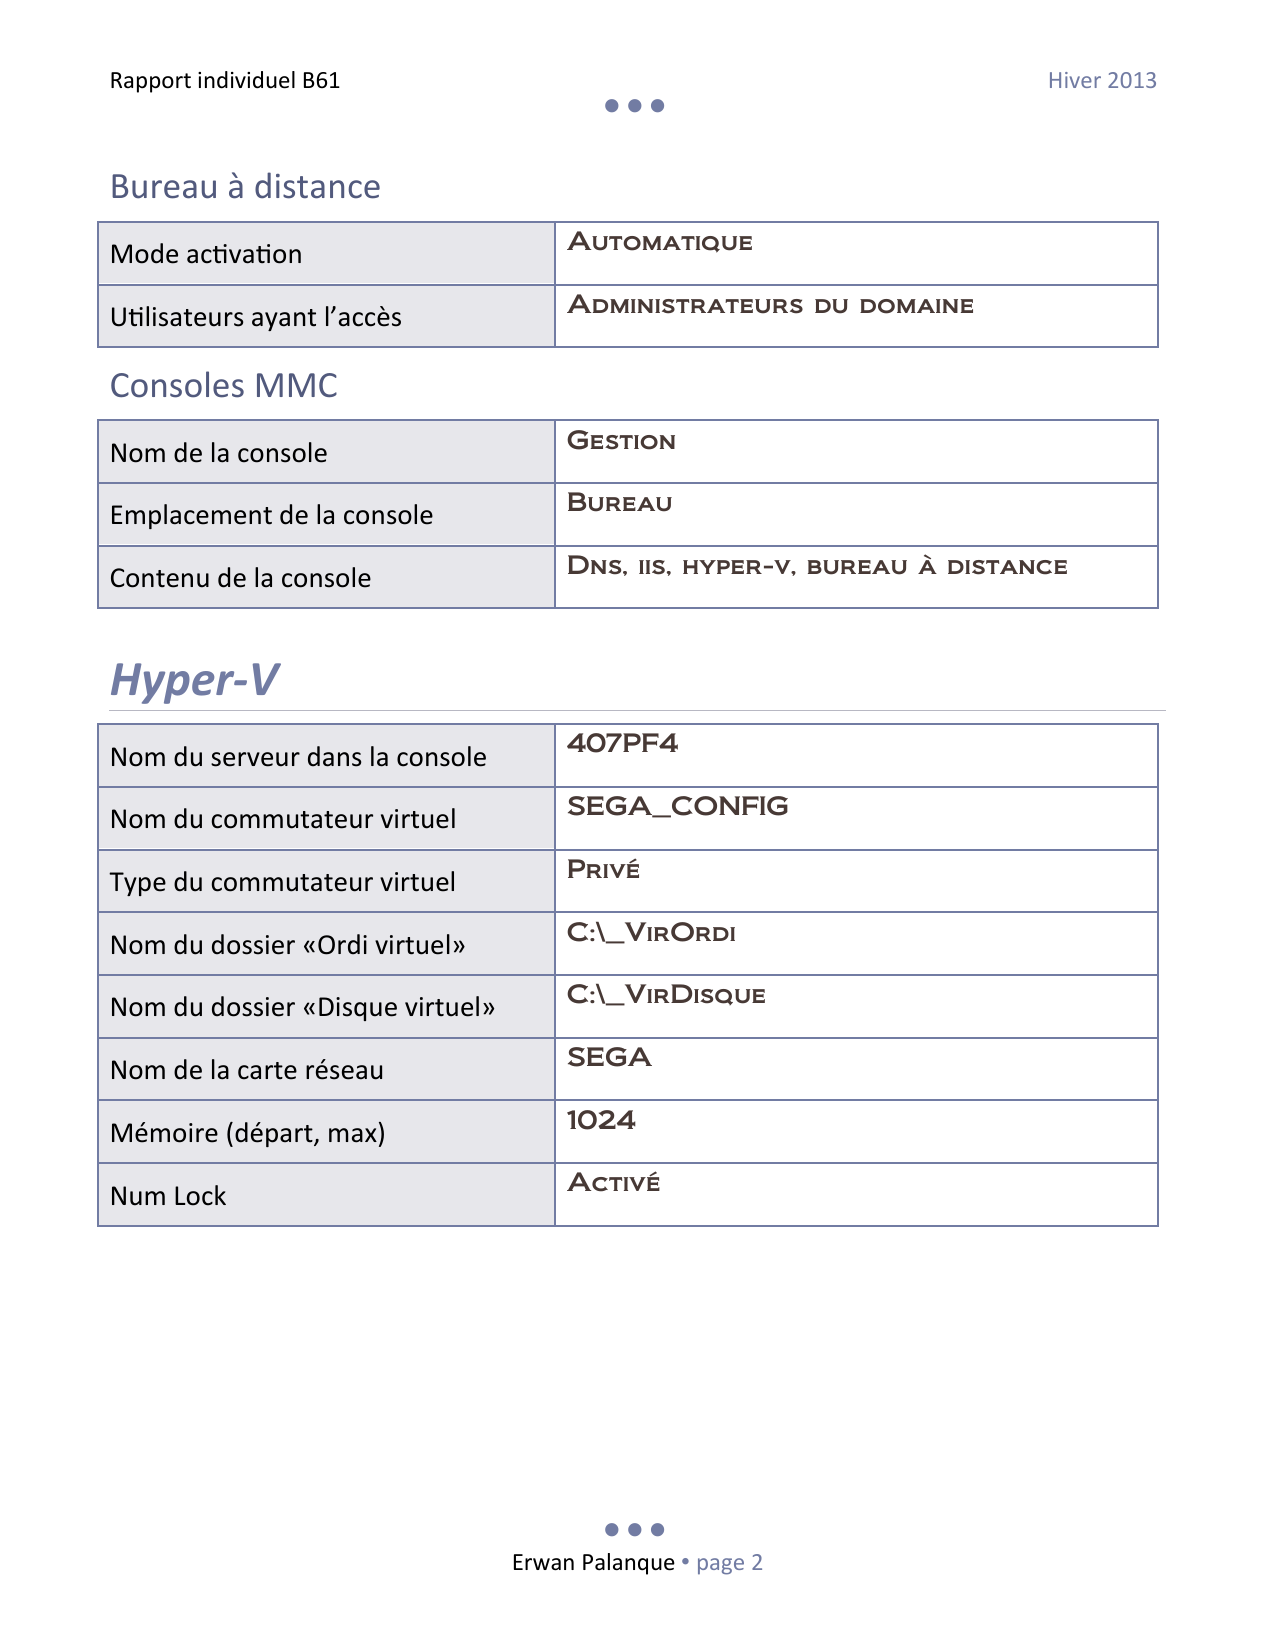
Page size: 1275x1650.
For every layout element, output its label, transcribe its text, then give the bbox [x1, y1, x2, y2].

table_cell Privé [556, 851, 1157, 911]
table_cell Contenu de la console [99, 547, 554, 607]
table_cell SEGA_CONFIG [556, 788, 1157, 848]
table_cell Emplacement de la console [99, 484, 554, 544]
table_cell Utilisateurs ayant l’accès [99, 286, 554, 346]
subtitle Consoles MMC [109, 361, 1166, 407]
table_cell C:\_VirDisque [556, 976, 1157, 1037]
table_cell Nom du dossier «Ordi virtuel» [99, 913, 554, 974]
subtitle Hyper-V [109, 647, 1166, 710]
table_header Mode activation [99, 223, 554, 283]
table_cell Administrateurs du domaine [556, 286, 1157, 346]
table_header 407PF4 [556, 725, 1157, 786]
table_header Gestion [556, 421, 1157, 482]
table_cell 1024 [556, 1101, 1157, 1162]
table_header Automatique [556, 223, 1157, 283]
table_cell Nom du commutateur virtuel [99, 788, 554, 848]
table_cell Activé [556, 1164, 1157, 1225]
subtitle Bureau à distance [109, 162, 1166, 208]
table_cell Type du commutateur virtuel [99, 851, 554, 911]
table_cell Bureau [556, 484, 1157, 544]
table_header Nom de la console [99, 421, 554, 482]
table_header Nom du serveur dans la console [99, 725, 554, 786]
table_cell Dns, iis, hyper-v, bureau à distance [556, 547, 1157, 607]
table_cell C:\_VirOrdi [556, 913, 1157, 974]
table_cell SEGA [556, 1039, 1157, 1099]
table_cell Nom du dossier «Disque virtuel» [99, 976, 554, 1037]
table_cell Mémoire (départ, max) [99, 1101, 554, 1162]
table_cell Num Lock [99, 1164, 554, 1225]
table_cell Nom de la carte réseau [99, 1039, 554, 1099]
